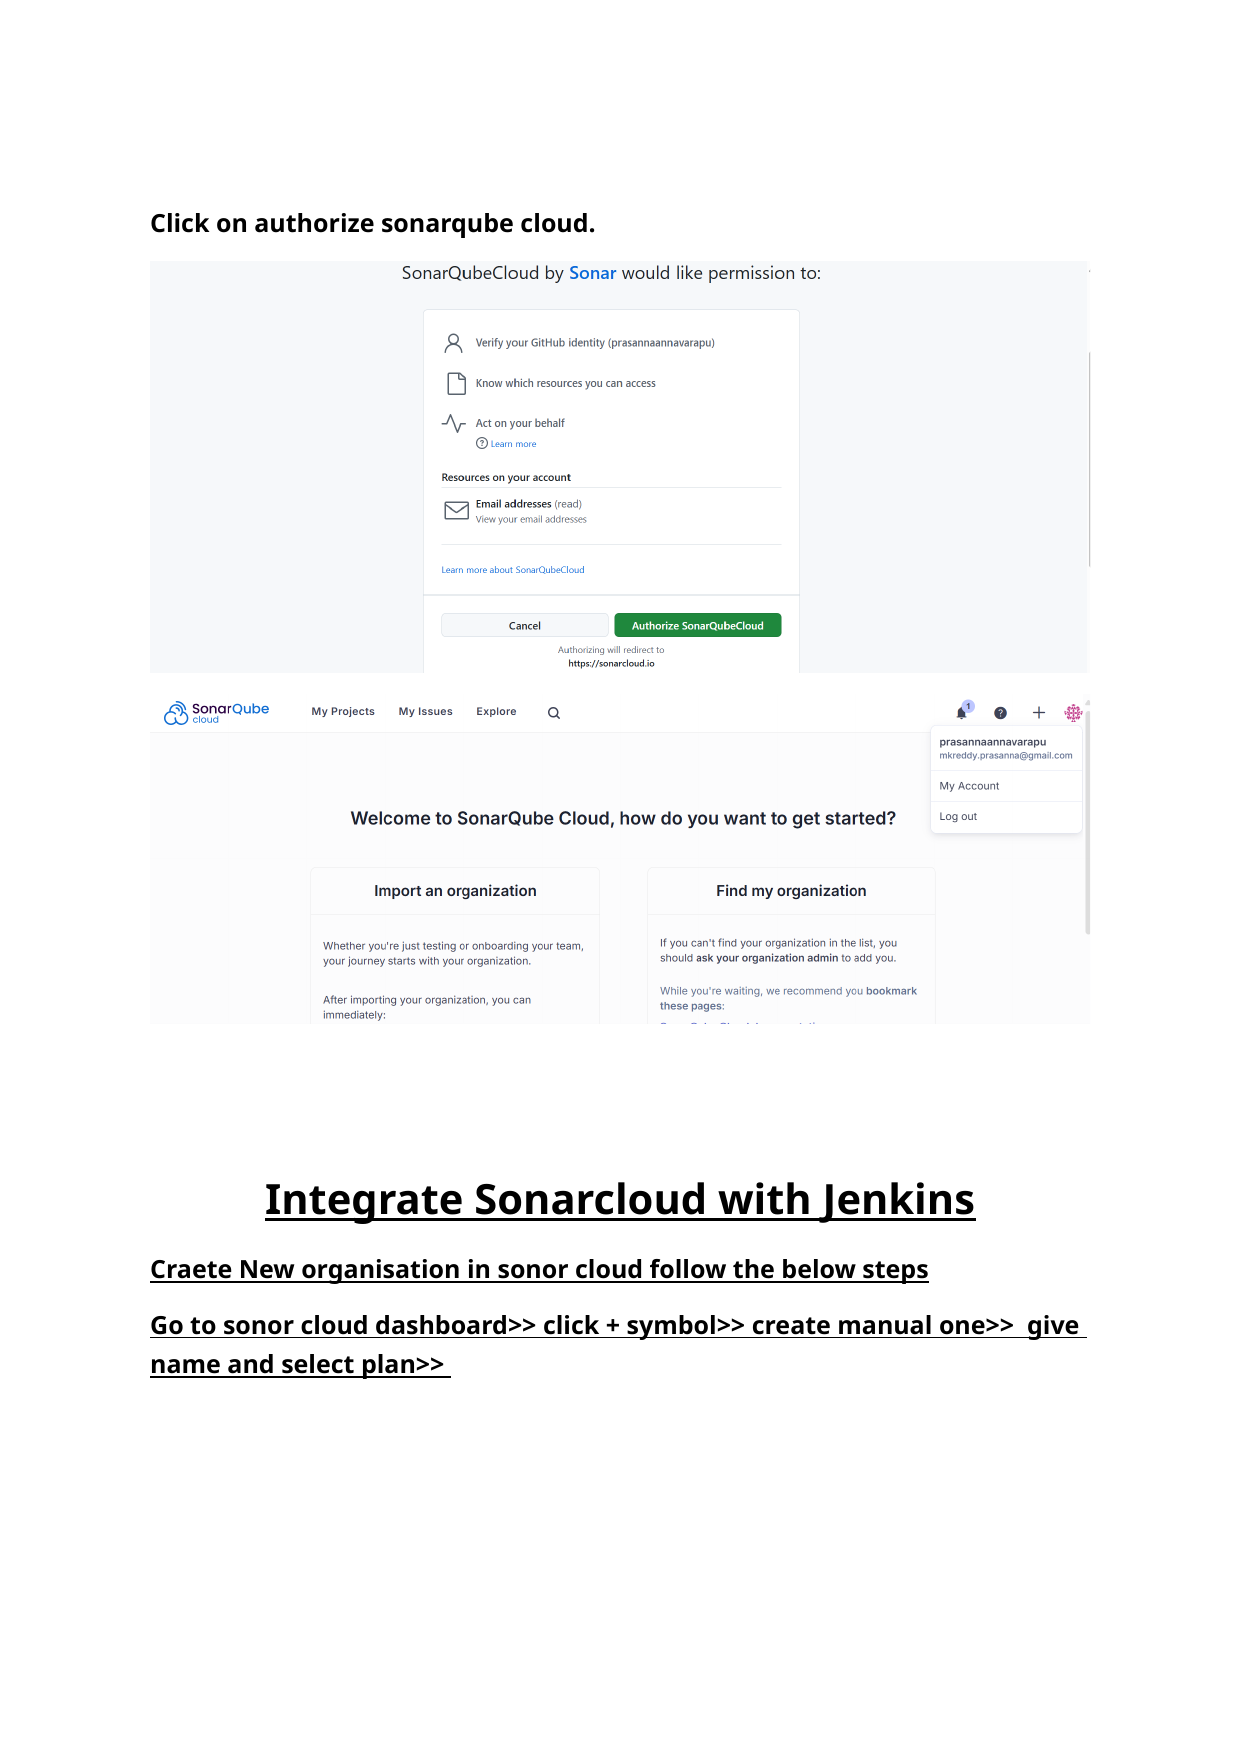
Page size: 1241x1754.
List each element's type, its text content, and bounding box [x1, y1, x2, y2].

text Click on authorize sonarqube cloud. [150, 206, 1090, 240]
text Integrate Sonarcloud with Jenkins [150, 1170, 1090, 1227]
text Go to sonor cloud dashboard>> click + symbol>> create manual one>> give name and select plan>> [150, 1308, 1090, 1381]
text Craete New organisation in sonor cloud follow the below steps [150, 1252, 1090, 1286]
picture [150, 694, 1091, 1024]
picture [150, 261, 1091, 673]
